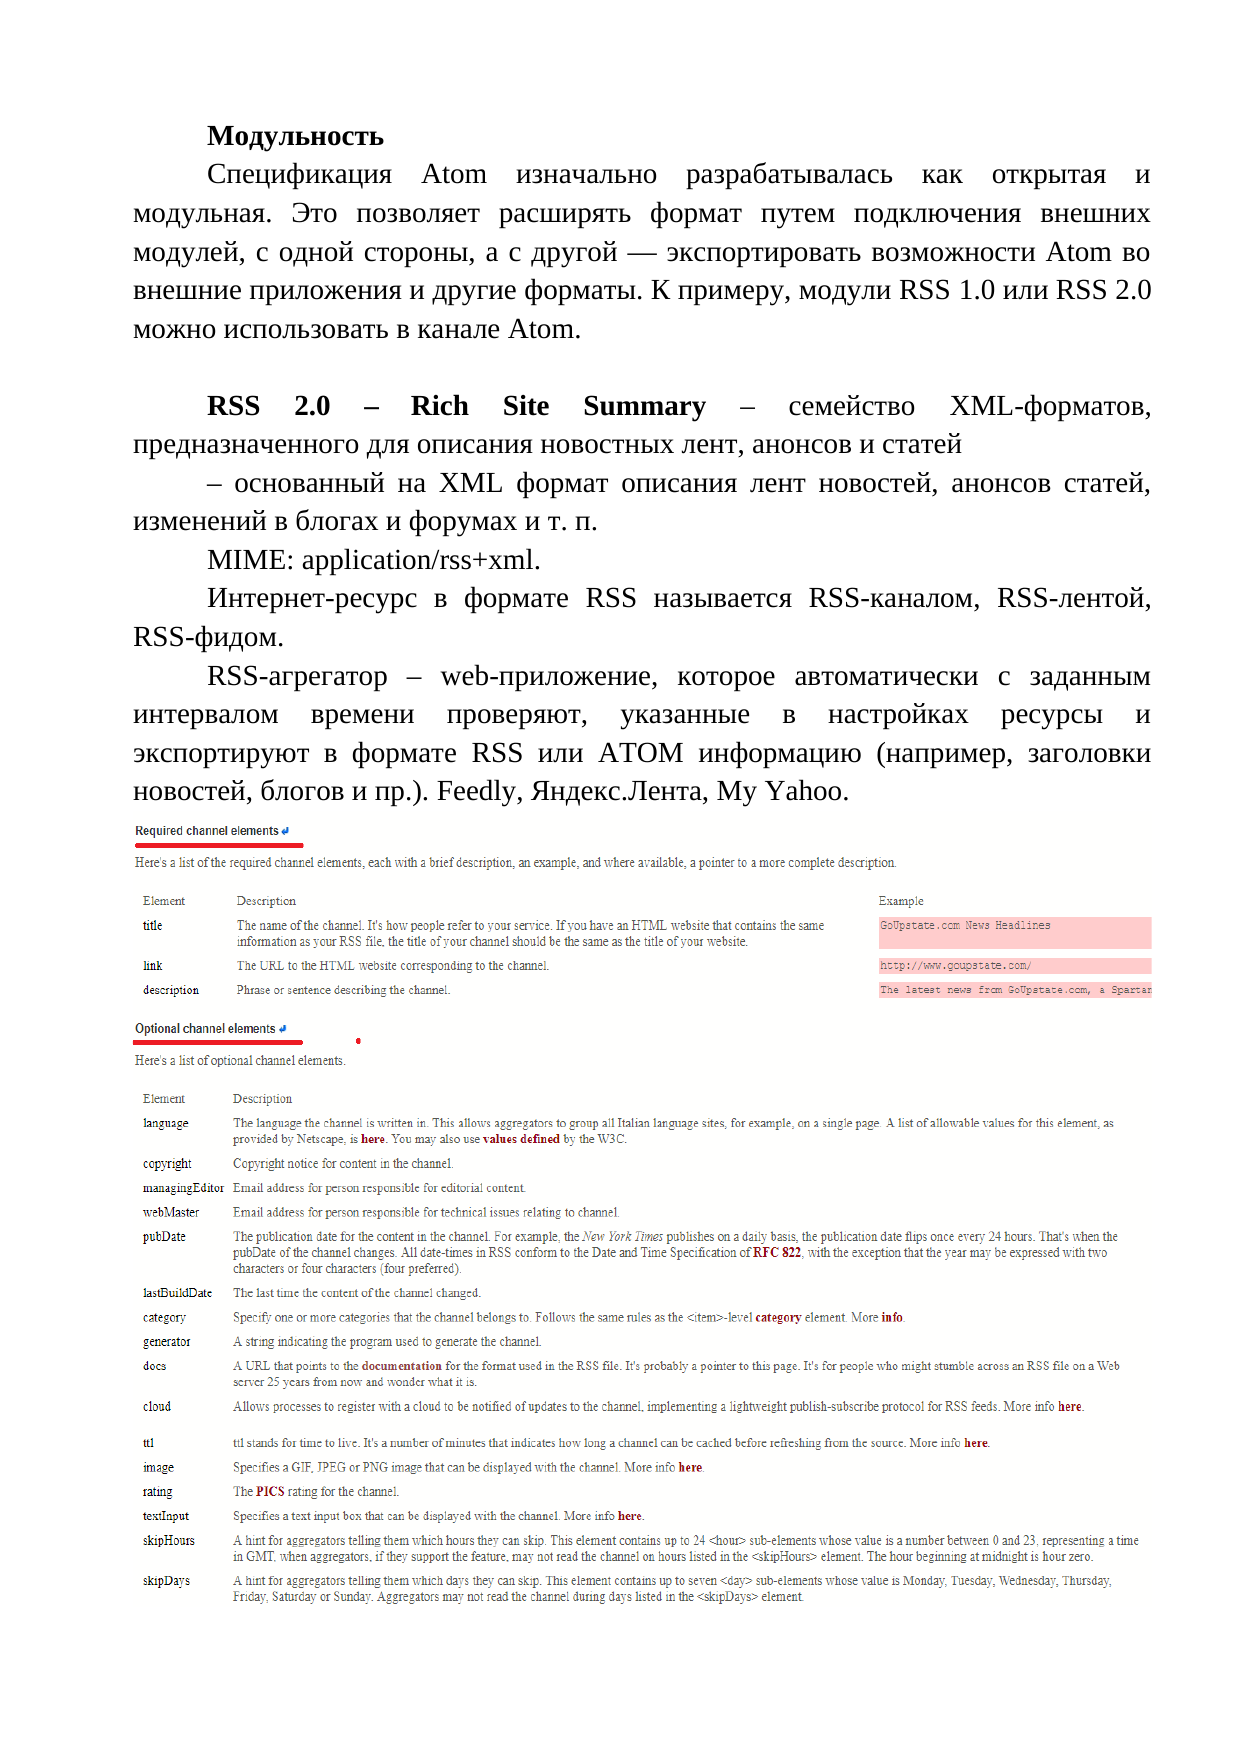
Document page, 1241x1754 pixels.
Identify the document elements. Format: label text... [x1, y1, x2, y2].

text – основанный на XML формат описания лент новостей, анонсов статей, изменений в блогах и форумах и т. п. [133, 465, 1152, 537]
text RSS 2.0 – Rich Site Summary – семейство XML-форматов, предназначенного для описания новостных лент, анонсов и статей [133, 388, 1152, 460]
text RSS-агрегатор – web-приложение, которое автоматически с заданным интервалом времени проверяют, указанные в настройках ресурсы и экспортируют в формате RSS или ATOM информацию (например, заголовки новостей, блогов и пр.). Feedly, Яндекс.Лента, My Yahoo. [133, 658, 1152, 807]
picture [132, 811, 1152, 1607]
text MIME: application/rss+xml. [133, 542, 1152, 576]
text Интернет-ресурс в формате RSS называется RSS-каналом, RSS-лентой, RSS-фидом. [133, 581, 1152, 653]
text Модульность [133, 118, 1152, 152]
text Спецификация Atom изначально разрабатывалась как открытая и модульная. Это позволяет расширять формат путем подключения внешних модулей, с одной стороны, а с другой — экспортировать возможности Atom во внешние приложения и другие форматы. К примеру, модули RSS 1.0 или RSS 2.0 можно использовать в канале Atom. [133, 157, 1152, 344]
